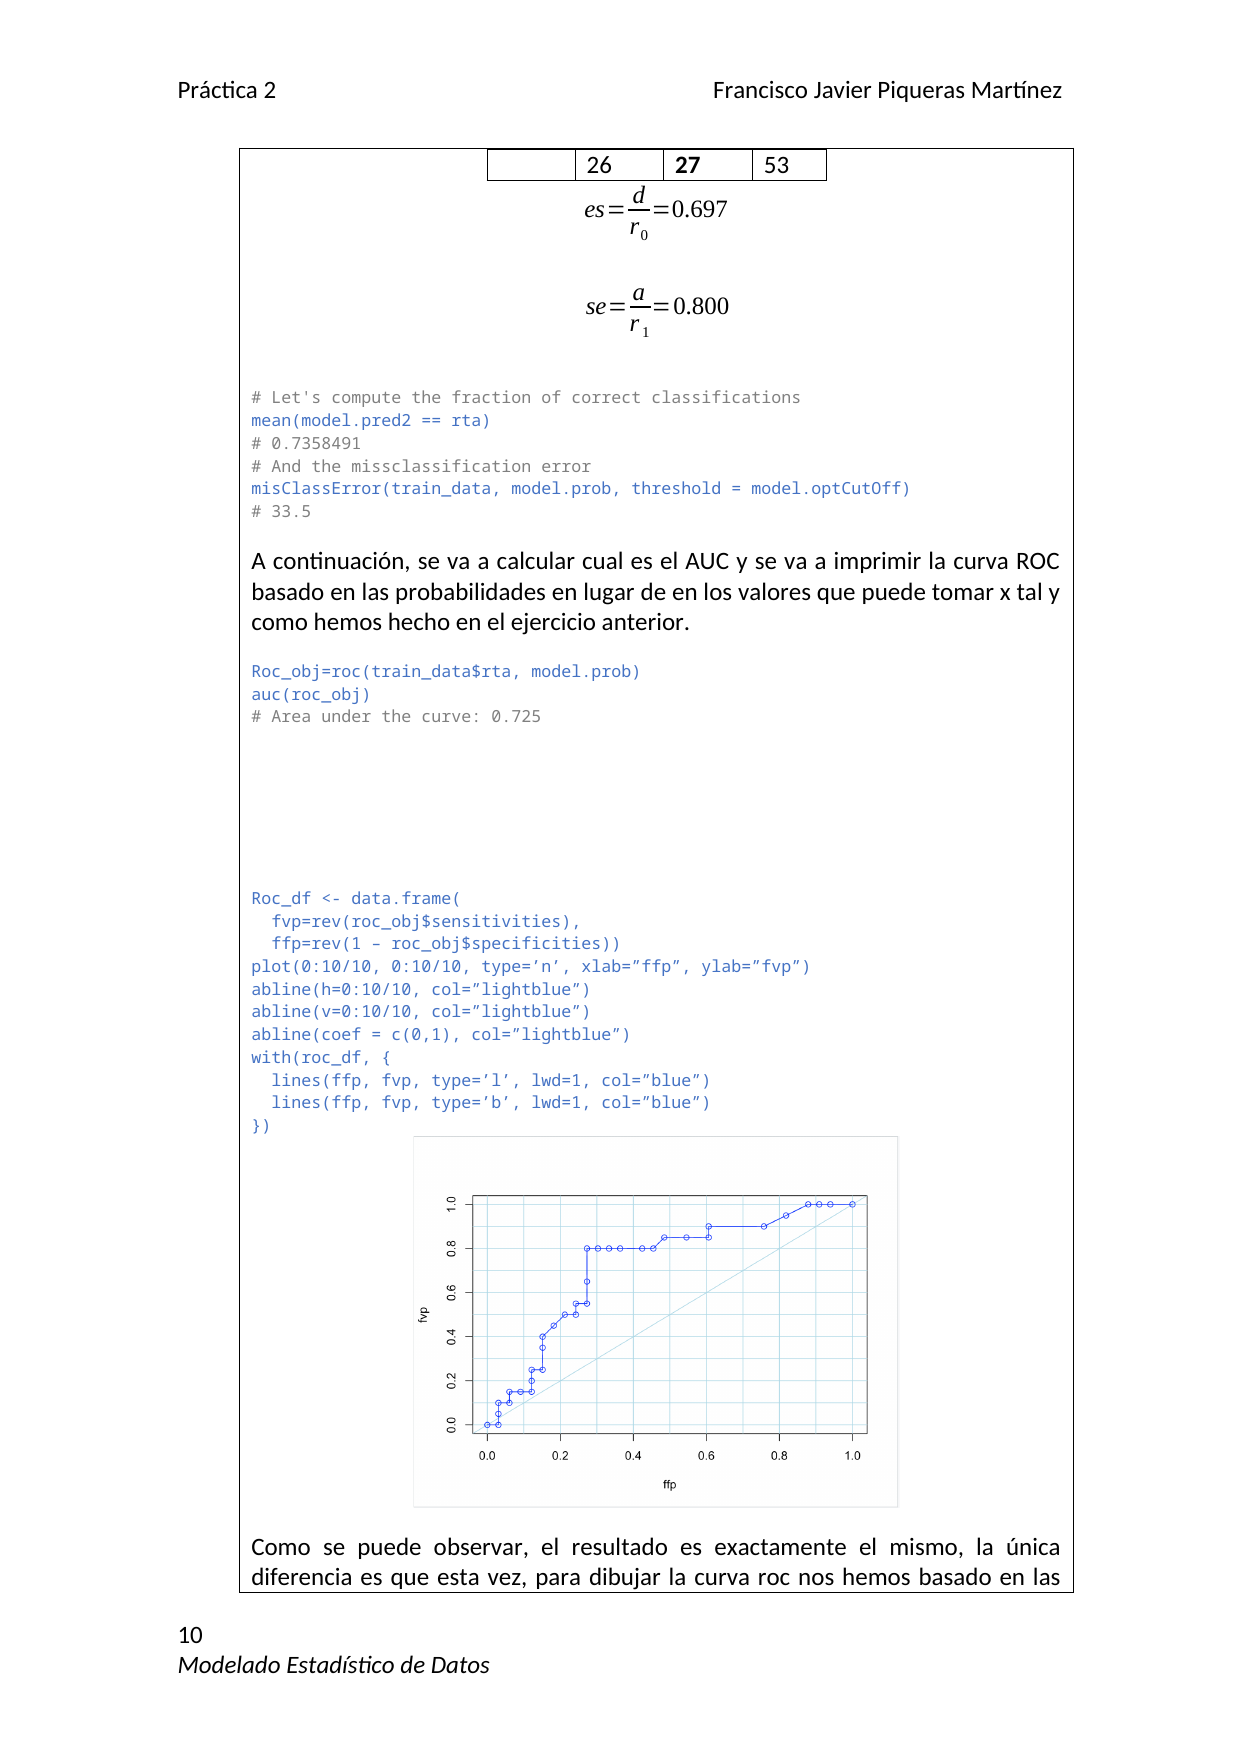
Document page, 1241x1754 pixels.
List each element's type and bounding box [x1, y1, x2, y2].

picture [413, 1136, 900, 1508]
table_header [240, 149, 1073, 1592]
